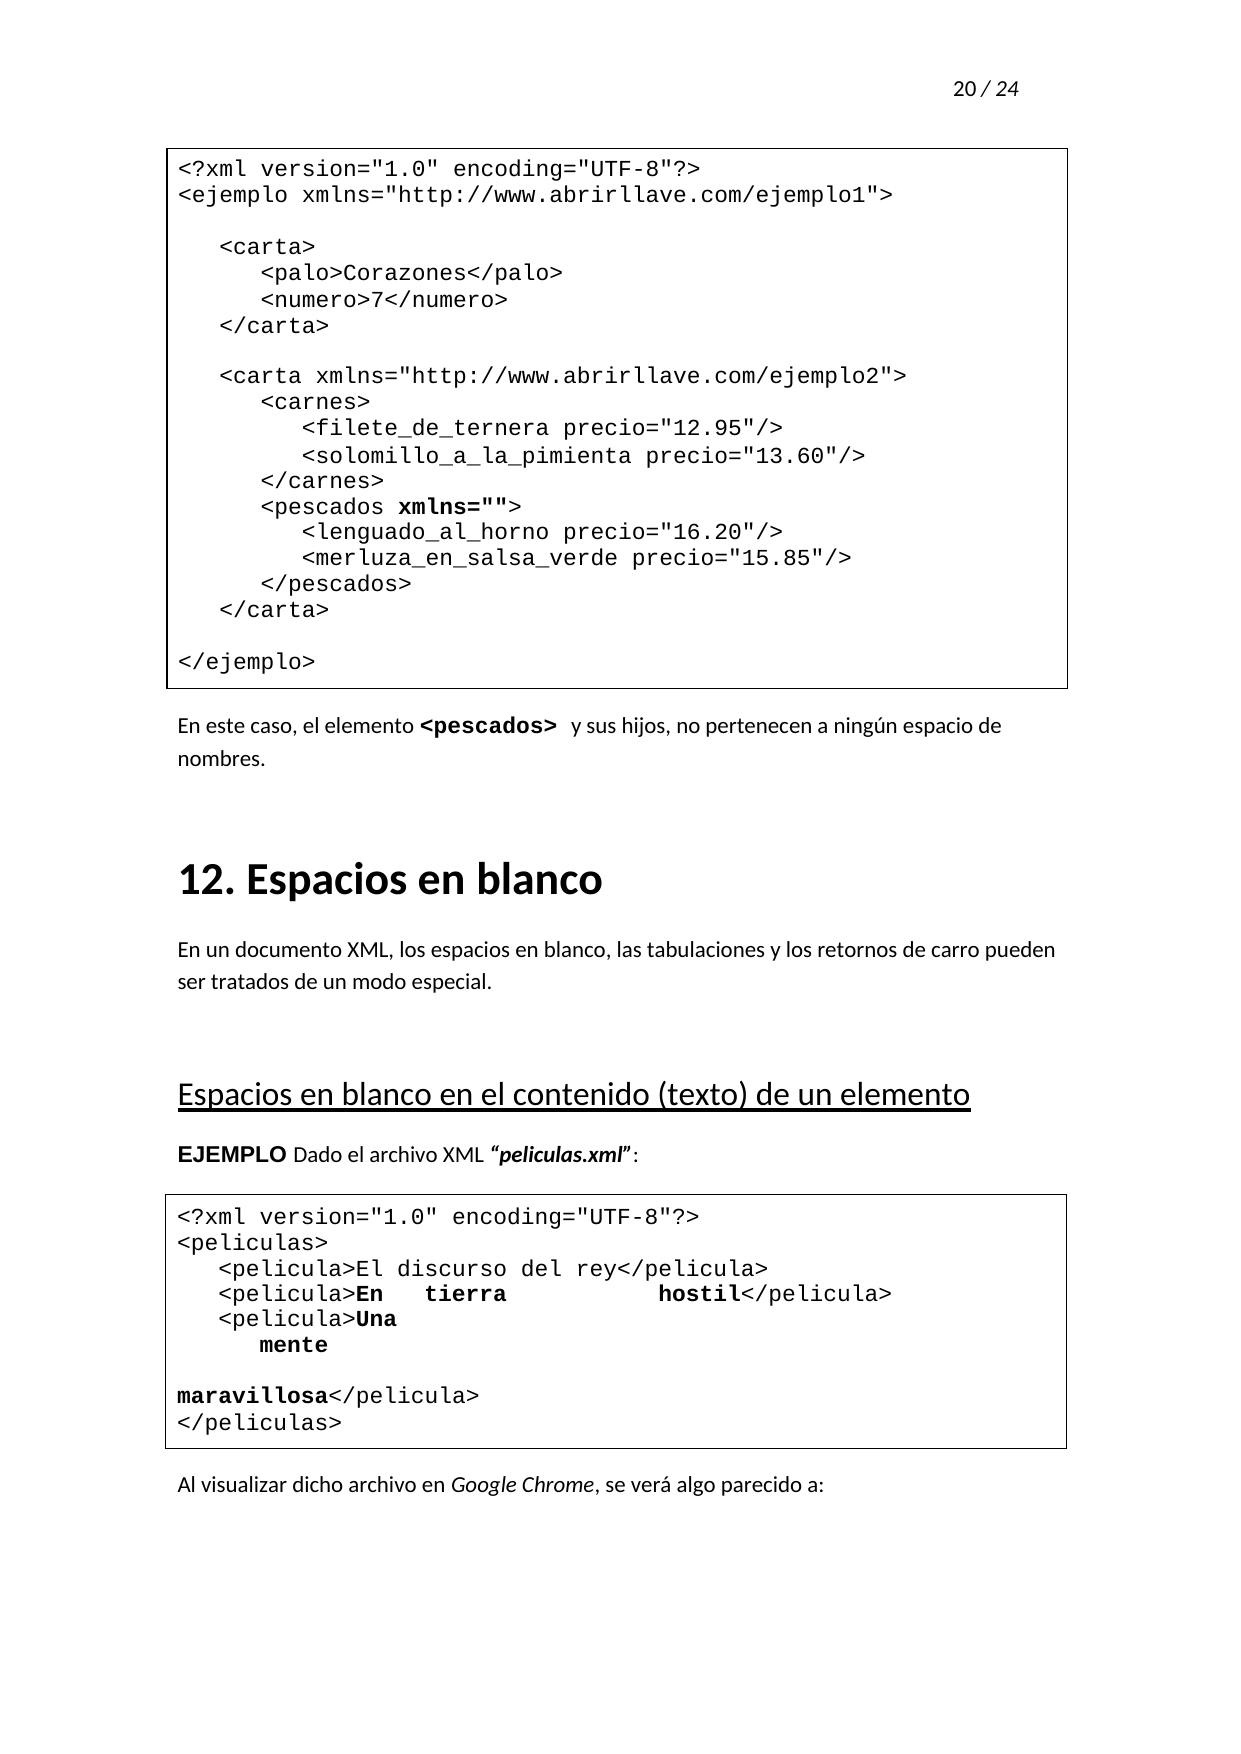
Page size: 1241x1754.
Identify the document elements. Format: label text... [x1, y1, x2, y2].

subtitle Espacios en blanco [177, 850, 1080, 906]
text En este caso, el elemento <pescados> y sus hijos, no pertenecen a ningún espacio de nombres. [177, 711, 1080, 772]
text EJEMPLO Dado el archivo XML “peliculas.xml”: [177, 1141, 1080, 1169]
text En un documento XML, los espacios en blanco, las tabulaciones y los retornos de carro pueden ser tratados de un modo especial. [177, 935, 1080, 995]
subtitle Espacios en blanco en el contenido (texto) de un elemento [177, 1073, 1080, 1114]
text Al visualizar dicho archivo en Google Chrome, se verá algo parecido a: [177, 1470, 1080, 1498]
